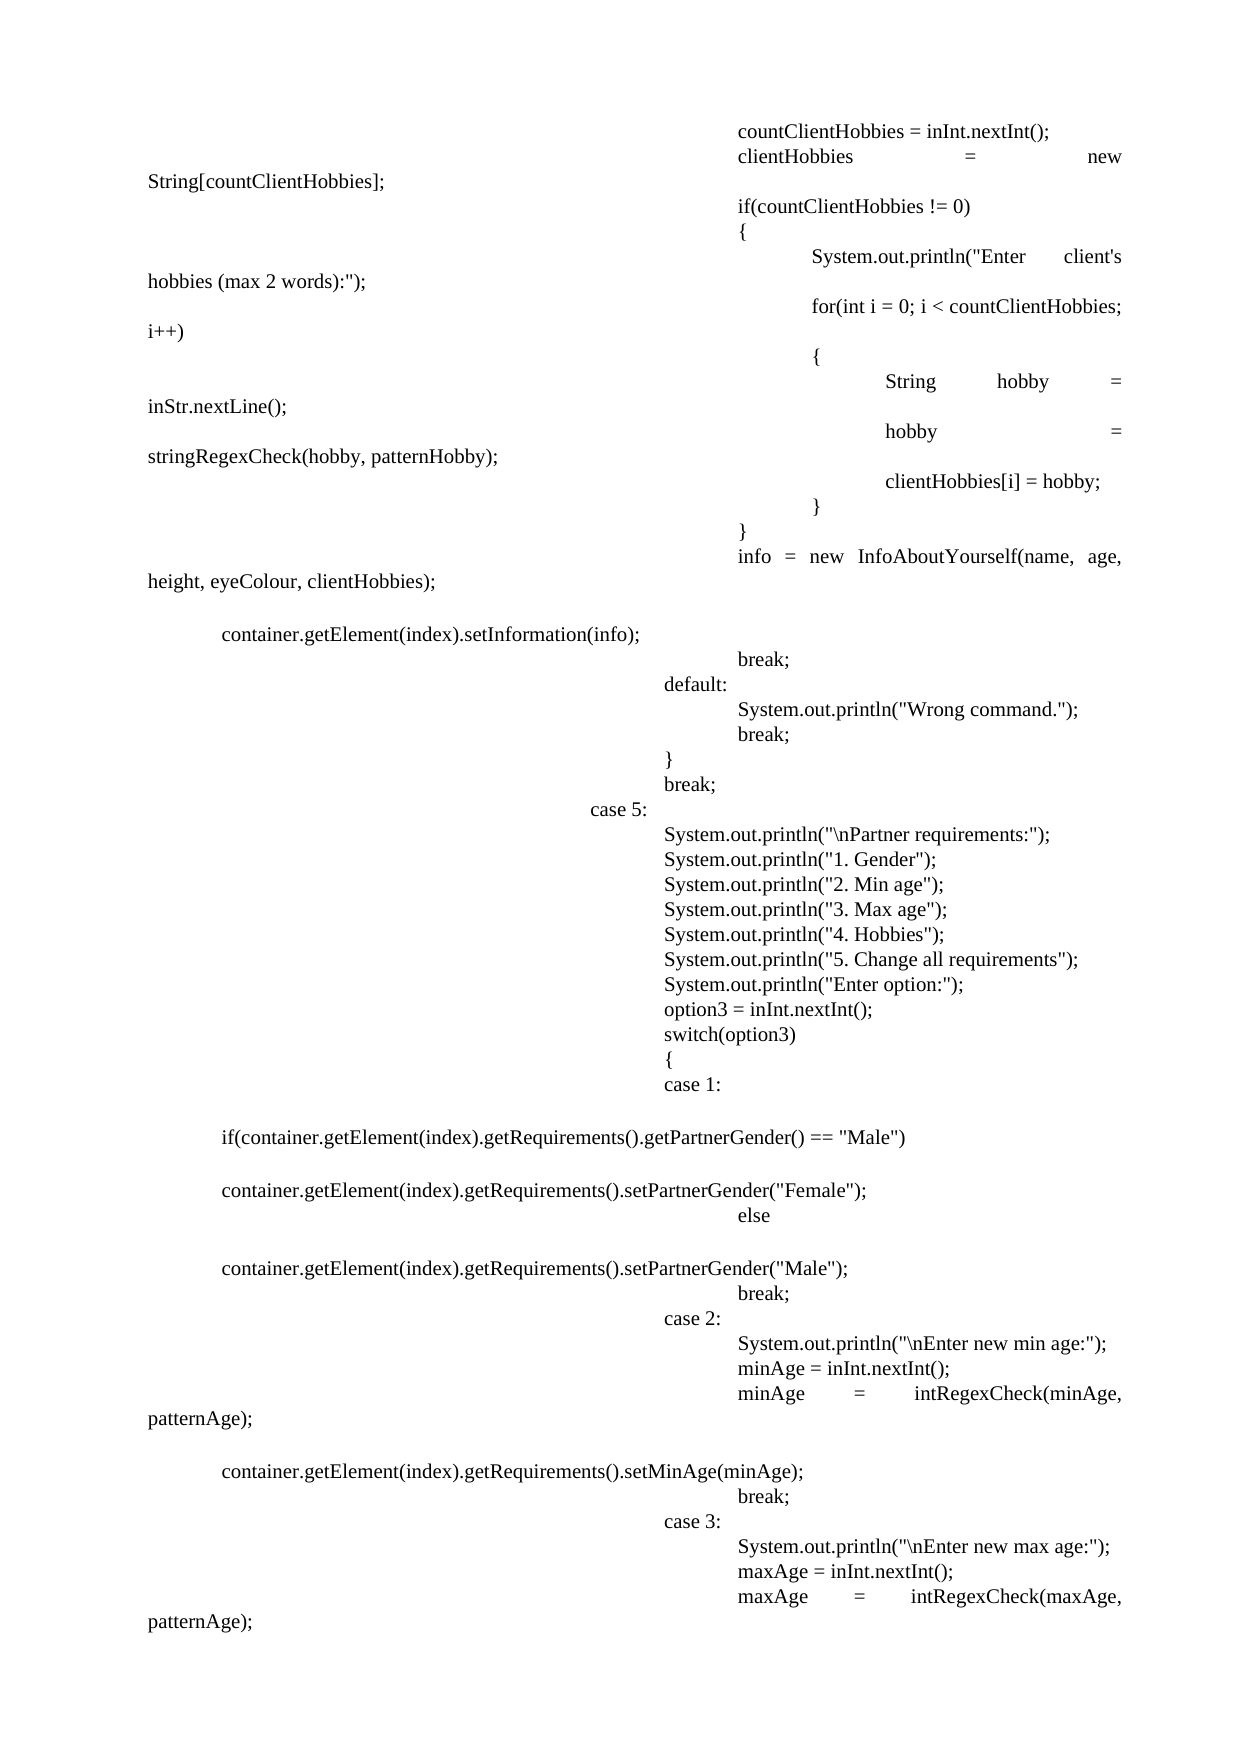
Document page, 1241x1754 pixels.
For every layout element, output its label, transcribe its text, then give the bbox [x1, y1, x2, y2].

list case 3: [148, 1508, 1122, 1533]
list break; [148, 721, 1122, 746]
list if(container.getElement(index).getRequirements().getPartnerGender() == "Male") [148, 1096, 1122, 1149]
list break; [148, 646, 1122, 671]
list System.out.println("1. Gender"); [148, 846, 1122, 871]
list System.out.println("2. Min age"); [148, 871, 1122, 896]
list System.out.println("3. Max age"); [148, 896, 1122, 921]
list container.getElement(index).getRequirements().setPartnerGender("Female"); [148, 1149, 1122, 1202]
list hobby = stringRegexCheck(hobby, patternHobby); [148, 418, 1122, 468]
list clientHobbies[i] = hobby; [148, 468, 1122, 493]
list minAge = intRegexCheck(minAge, patternAge); [148, 1380, 1122, 1430]
list container.getElement(index).setInformation(info); [148, 593, 1122, 646]
list System.out.println("Enter client's hobbies (max 2 words):"); [148, 243, 1122, 293]
list System.out.println("5. Change all requirements"); [148, 946, 1122, 971]
list minAge = inInt.nextInt(); [148, 1355, 1122, 1380]
list clientHobbies = new String[countClientHobbies]; [148, 143, 1122, 193]
list } [148, 746, 1122, 771]
list maxAge = intRegexCheck(maxAge, patternAge); [148, 1583, 1122, 1633]
list { [148, 343, 1122, 368]
list info = new InfoAboutYourself(name, age, height, eyeColour, clientHobbies); [148, 543, 1122, 593]
list break; [148, 1483, 1122, 1508]
list countClientHobbies = inInt.nextInt(); [148, 118, 1122, 143]
list System.out.println("\nEnter new max age:"); [148, 1533, 1122, 1558]
list case 2: [148, 1305, 1122, 1330]
list System.out.println("\nEnter new min age:"); [148, 1330, 1122, 1355]
list String hobby = inStr.nextLine(); [148, 368, 1122, 418]
list { [148, 1046, 1122, 1071]
list break; [148, 771, 1122, 796]
list } [148, 493, 1122, 518]
list System.out.println("\nPartner requirements:"); [148, 821, 1122, 846]
list } [148, 518, 1122, 543]
list System.out.println("Enter option:"); [148, 971, 1122, 996]
list break; [148, 1280, 1122, 1305]
list maxAge = inInt.nextInt(); [148, 1558, 1122, 1583]
list container.getElement(index).getRequirements().setPartnerGender("Male"); [148, 1227, 1122, 1280]
list if(countClientHobbies != 0) [148, 193, 1122, 218]
list container.getElement(index).getRequirements().setMinAge(minAge); [148, 1430, 1122, 1483]
list System.out.println("4. Hobbies"); [148, 921, 1122, 946]
list { [148, 218, 1122, 243]
list System.out.println("Wrong command."); [148, 696, 1122, 721]
list else [148, 1202, 1122, 1227]
list for(int i = 0; i < countClientHobbies; i++) [148, 293, 1122, 343]
list switch(option3) [148, 1021, 1122, 1046]
list option3 = inInt.nextInt(); [148, 996, 1122, 1021]
list case 1: [148, 1071, 1122, 1096]
list default: [148, 671, 1122, 696]
list case 5: [148, 796, 1122, 821]
